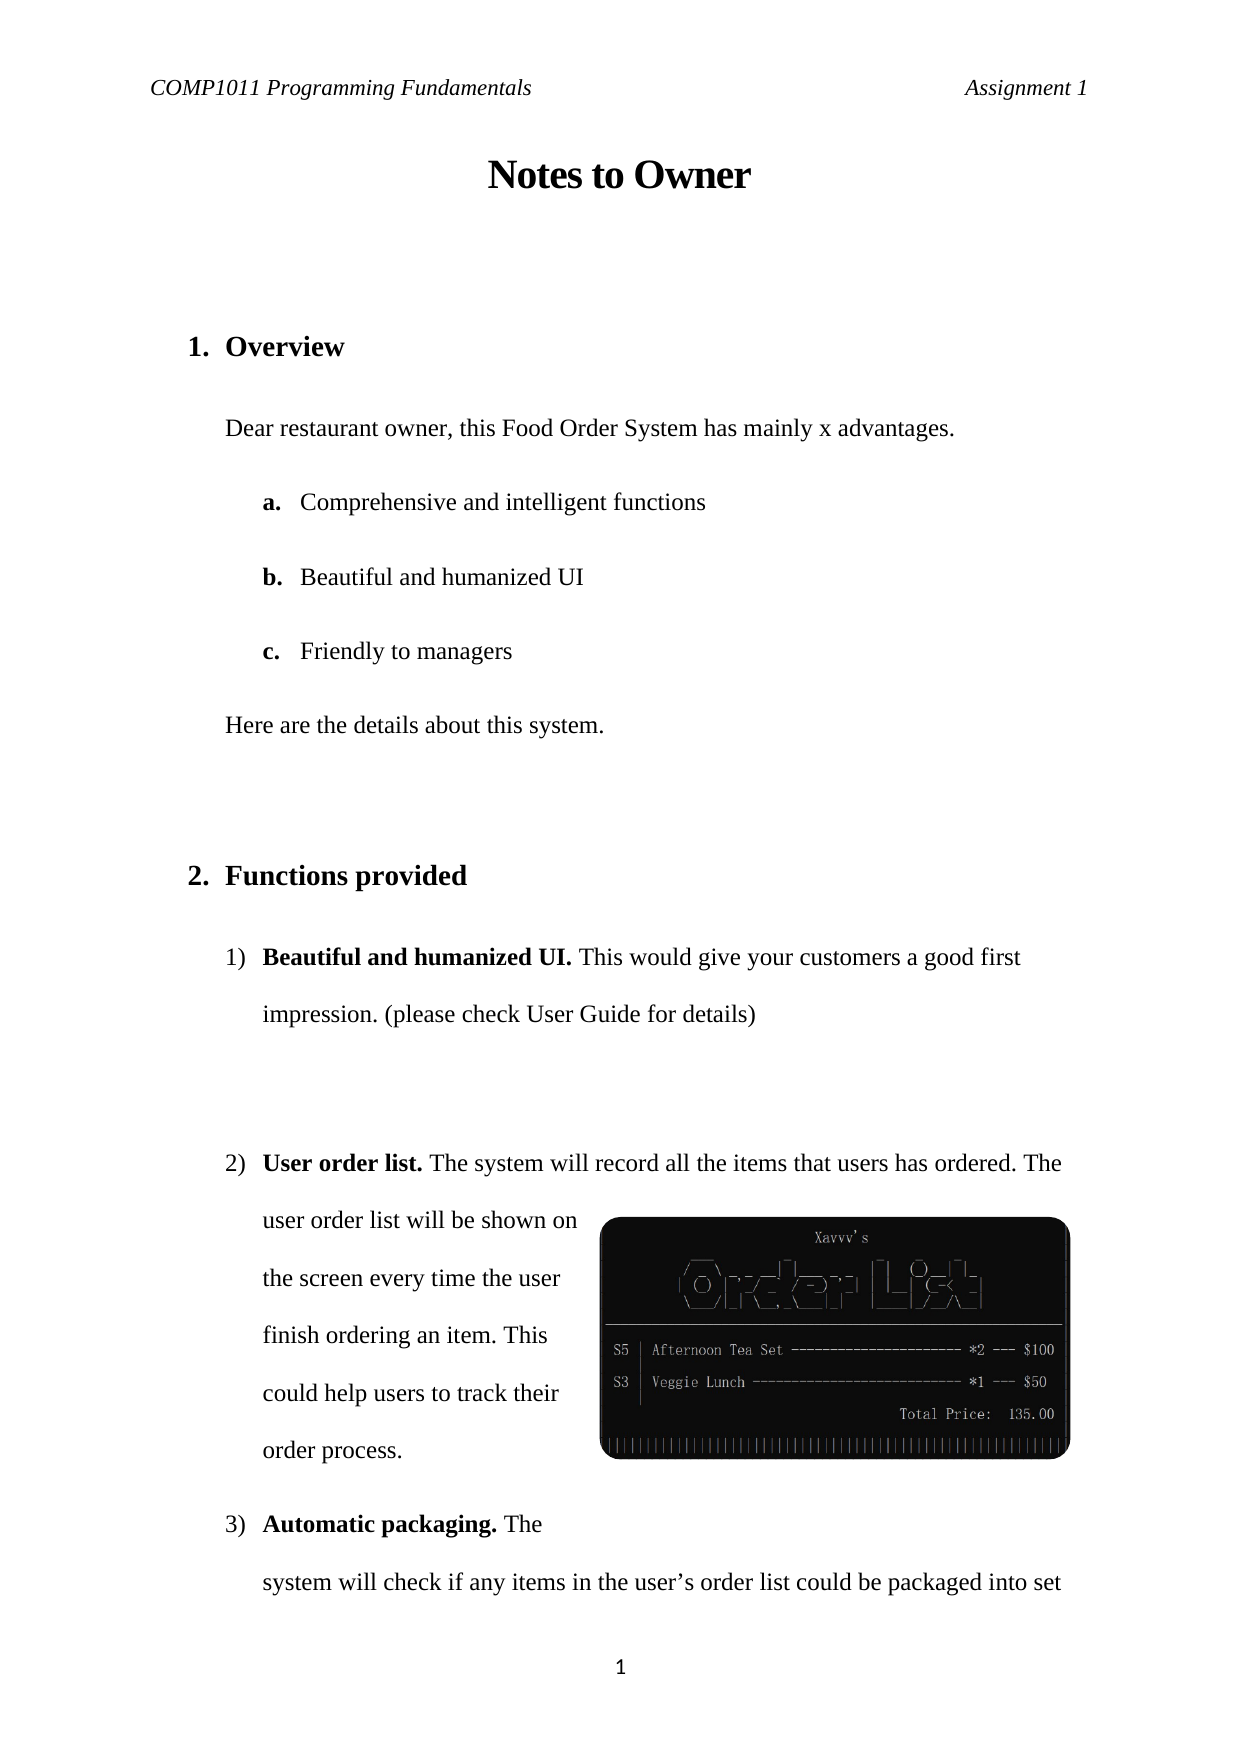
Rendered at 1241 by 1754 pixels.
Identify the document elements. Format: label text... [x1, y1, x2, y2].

title Notes to Owner [150, 150, 1090, 198]
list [225, 1509, 1090, 1596]
picture [599, 1216, 1071, 1460]
list Beautiful and humanized UI [262, 562, 1090, 590]
text Functions provided [187, 858, 1090, 892]
text Overview [187, 329, 1090, 363]
text Here are the details about this system. [225, 710, 1090, 739]
text Dear restaurant owner, this Food Order System has mainly x advantages. [225, 413, 1090, 442]
list Beautiful and humanized UI. This would give your customers a good first impression. (please check User Guide for details) [225, 942, 1090, 1028]
list Friendly to managers [262, 636, 1090, 664]
list Comprehensive and intelligent functions [262, 487, 1090, 516]
